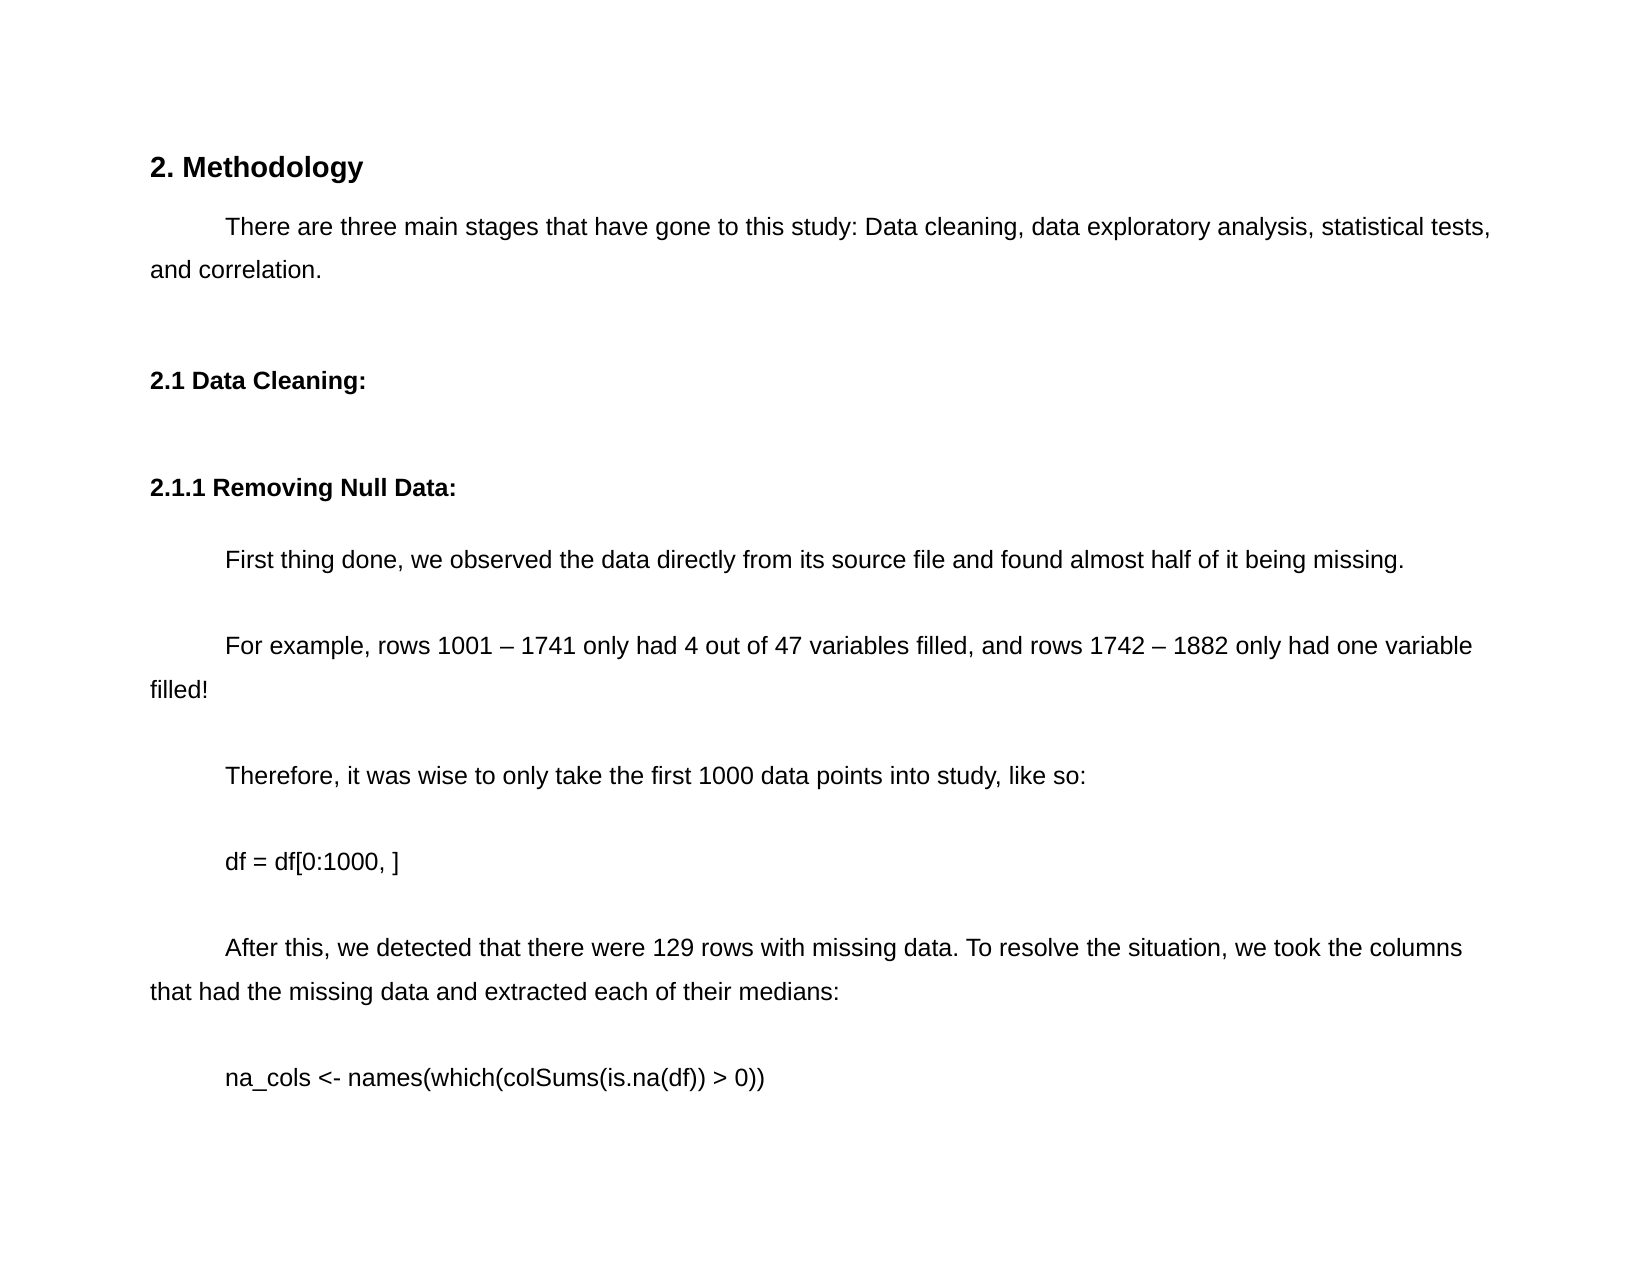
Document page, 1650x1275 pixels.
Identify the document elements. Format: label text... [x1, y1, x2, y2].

text na_cols <- names(which(colSums(is.na(df)) > 0)) [150, 1063, 1500, 1092]
text For example, rows 1001 – 1741 only had 4 out of 47 variables filled, and rows 1742 – 1882 only had one variable filled! [150, 632, 1500, 703]
text First thing done, we observed the data directly from its source file and found almost half of it being missing. [150, 545, 1500, 574]
text After this, we detected that there were 129 rows with missing data. To resolve the situation, we took the columns that had the missing data and extracted each of their medians: [150, 933, 1500, 1005]
text There are three main stages that have gone to this study: Data cleaning, data exploratory analysis, statistical tests, and correlation. [150, 212, 1500, 283]
subtitle 2. Methodology [150, 150, 1500, 183]
subtitle 2.1.1 Removing Null Data: [150, 473, 1500, 502]
subtitle 2.1 Data Cleaning: [150, 366, 1500, 395]
text df = df[0:1000, ] [150, 847, 1500, 876]
text Therefore, it was wise to only take the first 1000 data points into study, like so: [150, 761, 1500, 790]
